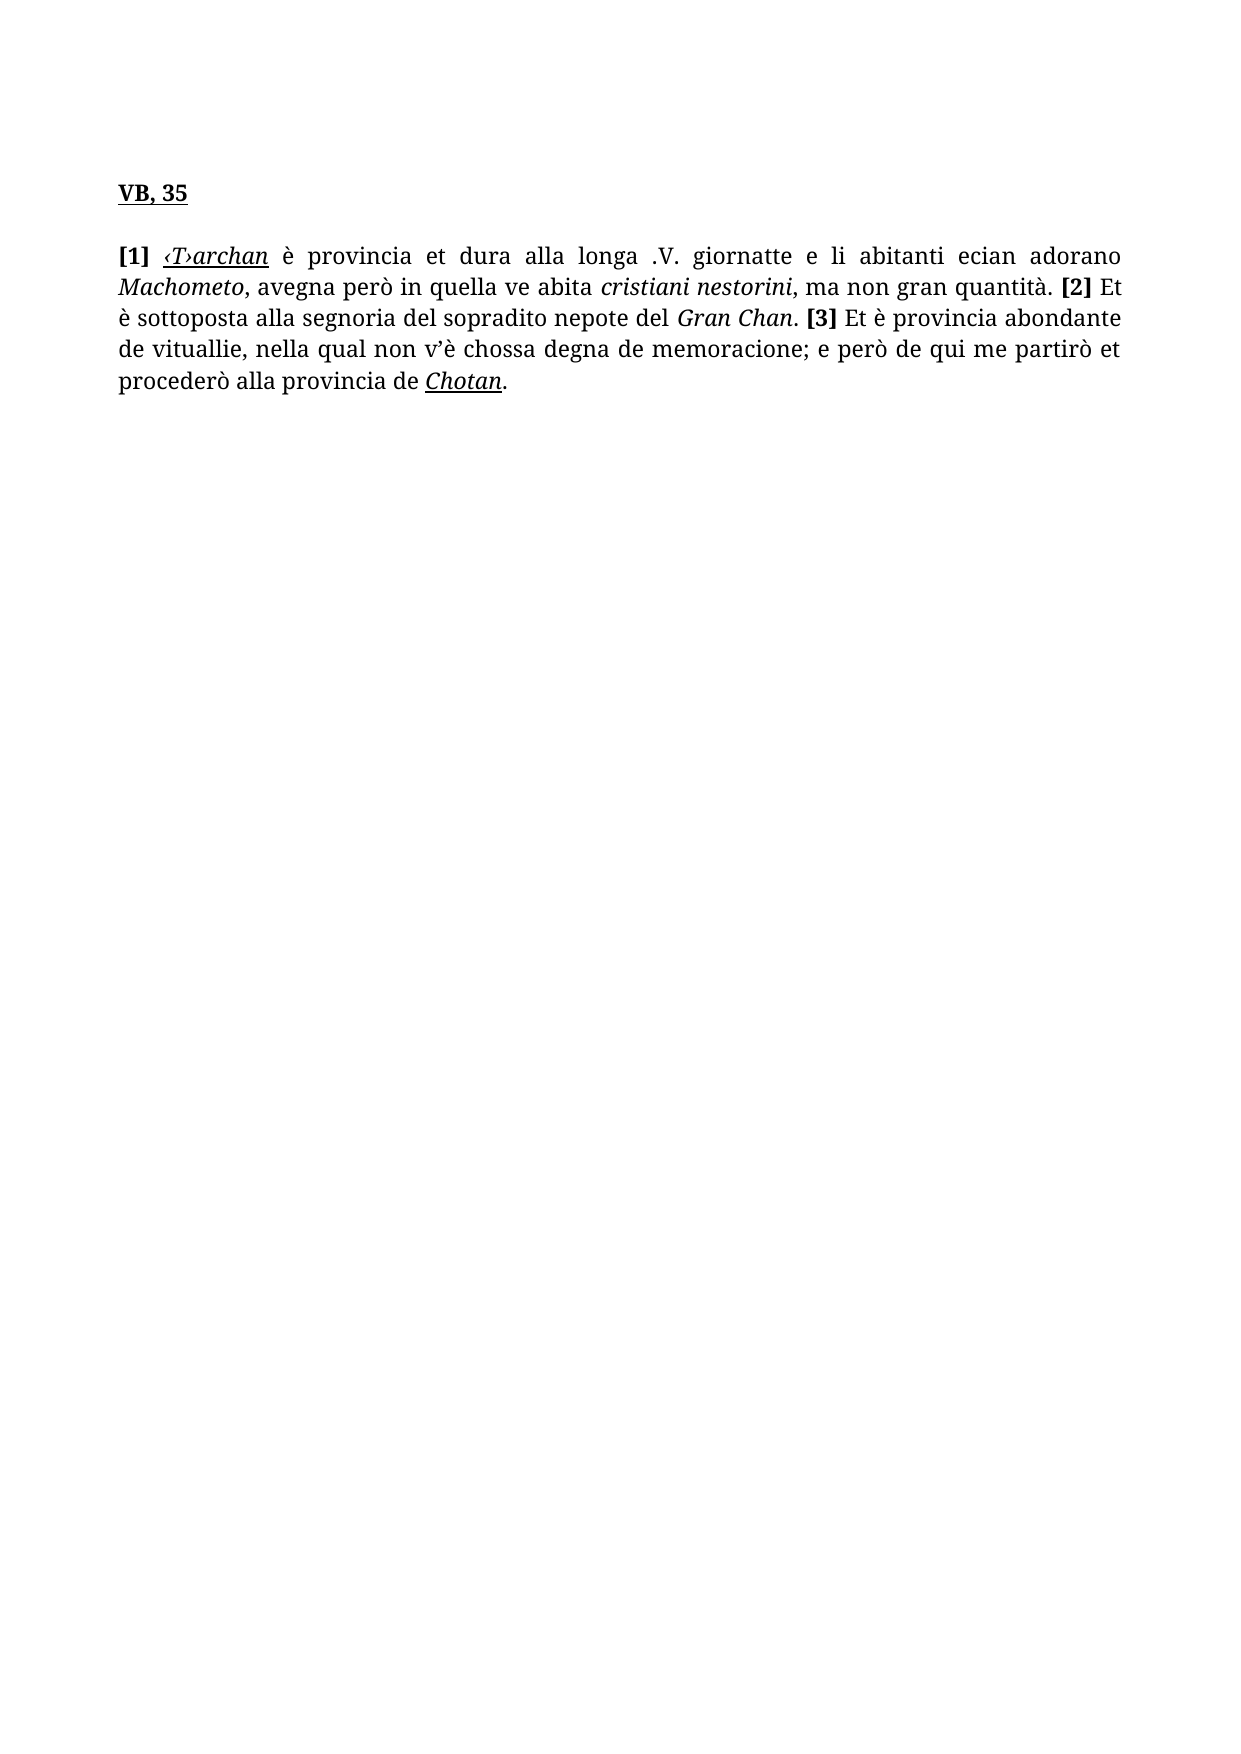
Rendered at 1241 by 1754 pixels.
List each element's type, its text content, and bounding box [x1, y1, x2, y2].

text [1] ‹T›archan è provincia et dura alla longa .V. giornatte e li abitanti ecian adorano Machometo, avegna però in quella ve abita cristiani nestorini, ma non gran quantità. [2] Et è sottoposta alla segnoria del sopradito nepote del Gran Chan. [3] Et è provincia abondante de vituallie, nella qual non v’è chossa degna de memoracione; e però de qui me partirò et procederò alla provincia de Chotan. [118, 240, 1122, 396]
text VB, 35 [118, 177, 1122, 208]
